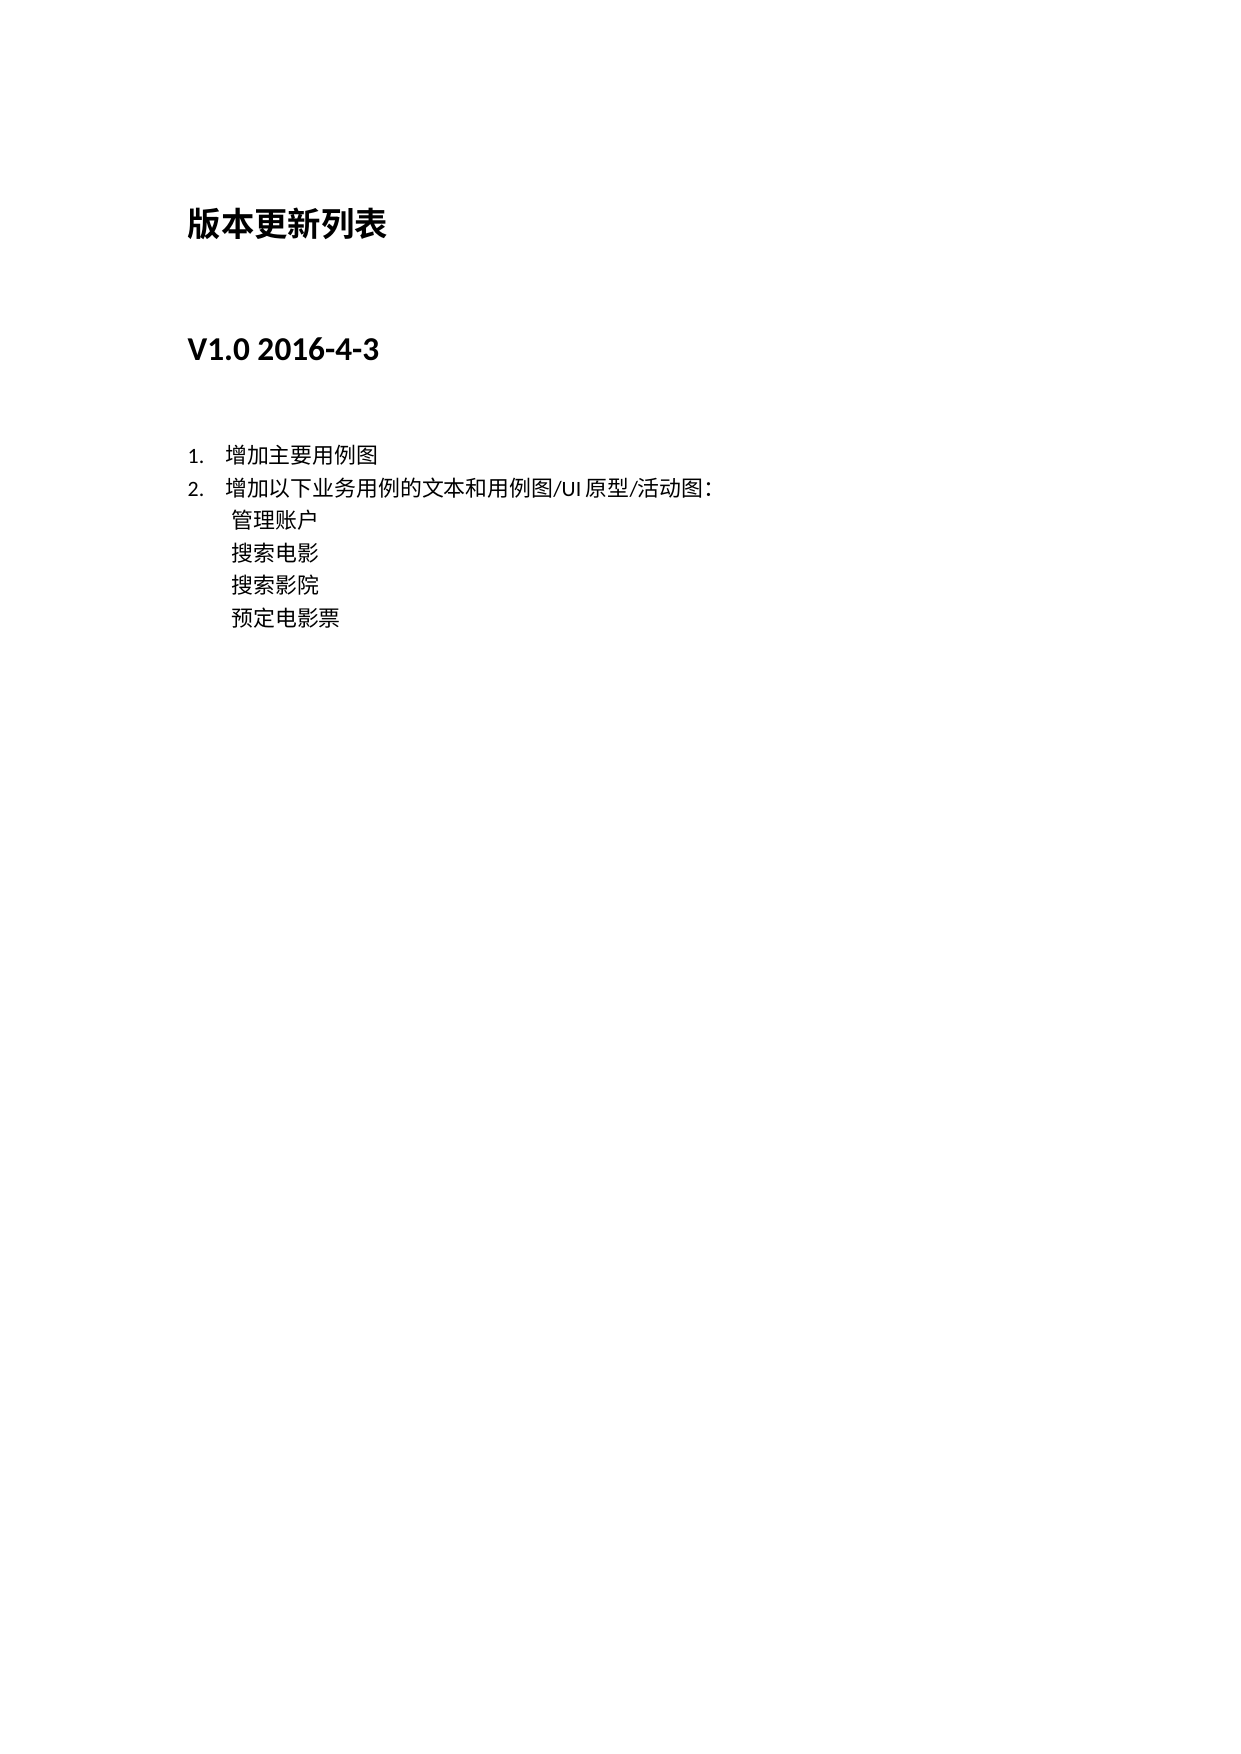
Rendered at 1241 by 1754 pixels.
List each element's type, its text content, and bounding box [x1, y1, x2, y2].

subtitle 版本更新列表 [187, 189, 1053, 254]
subtitle V1.0 2016-4-3 [187, 316, 1053, 381]
list 增加以下业务用例的文本和用例图/UI原型/活动图： 管理账户 搜索电影 搜索影院 预定电影票 [187, 471, 1053, 633]
list 增加主要用例图 [187, 438, 1053, 471]
